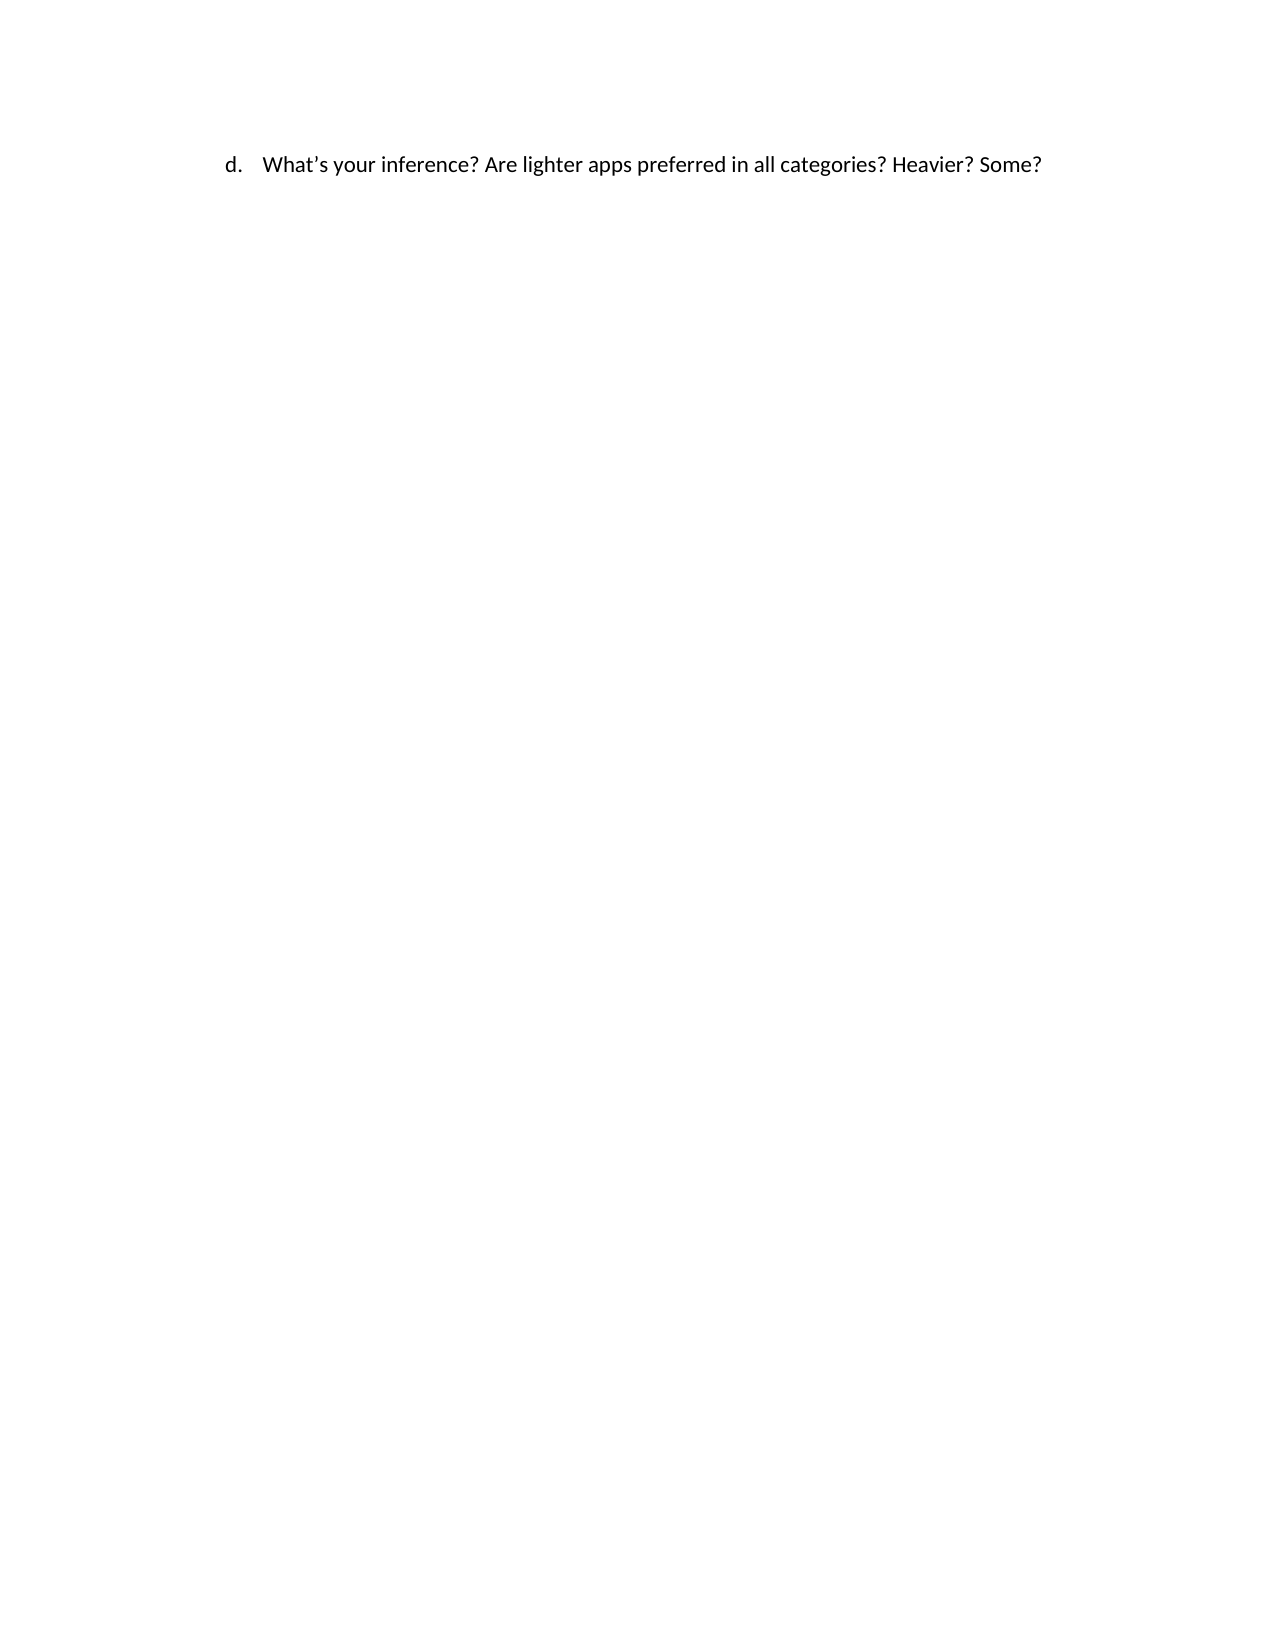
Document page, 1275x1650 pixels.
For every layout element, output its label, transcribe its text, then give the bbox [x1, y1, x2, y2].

list What’s your inference? Are lighter apps preferred in all categories? Heavier? Some? [225, 150, 1125, 178]
